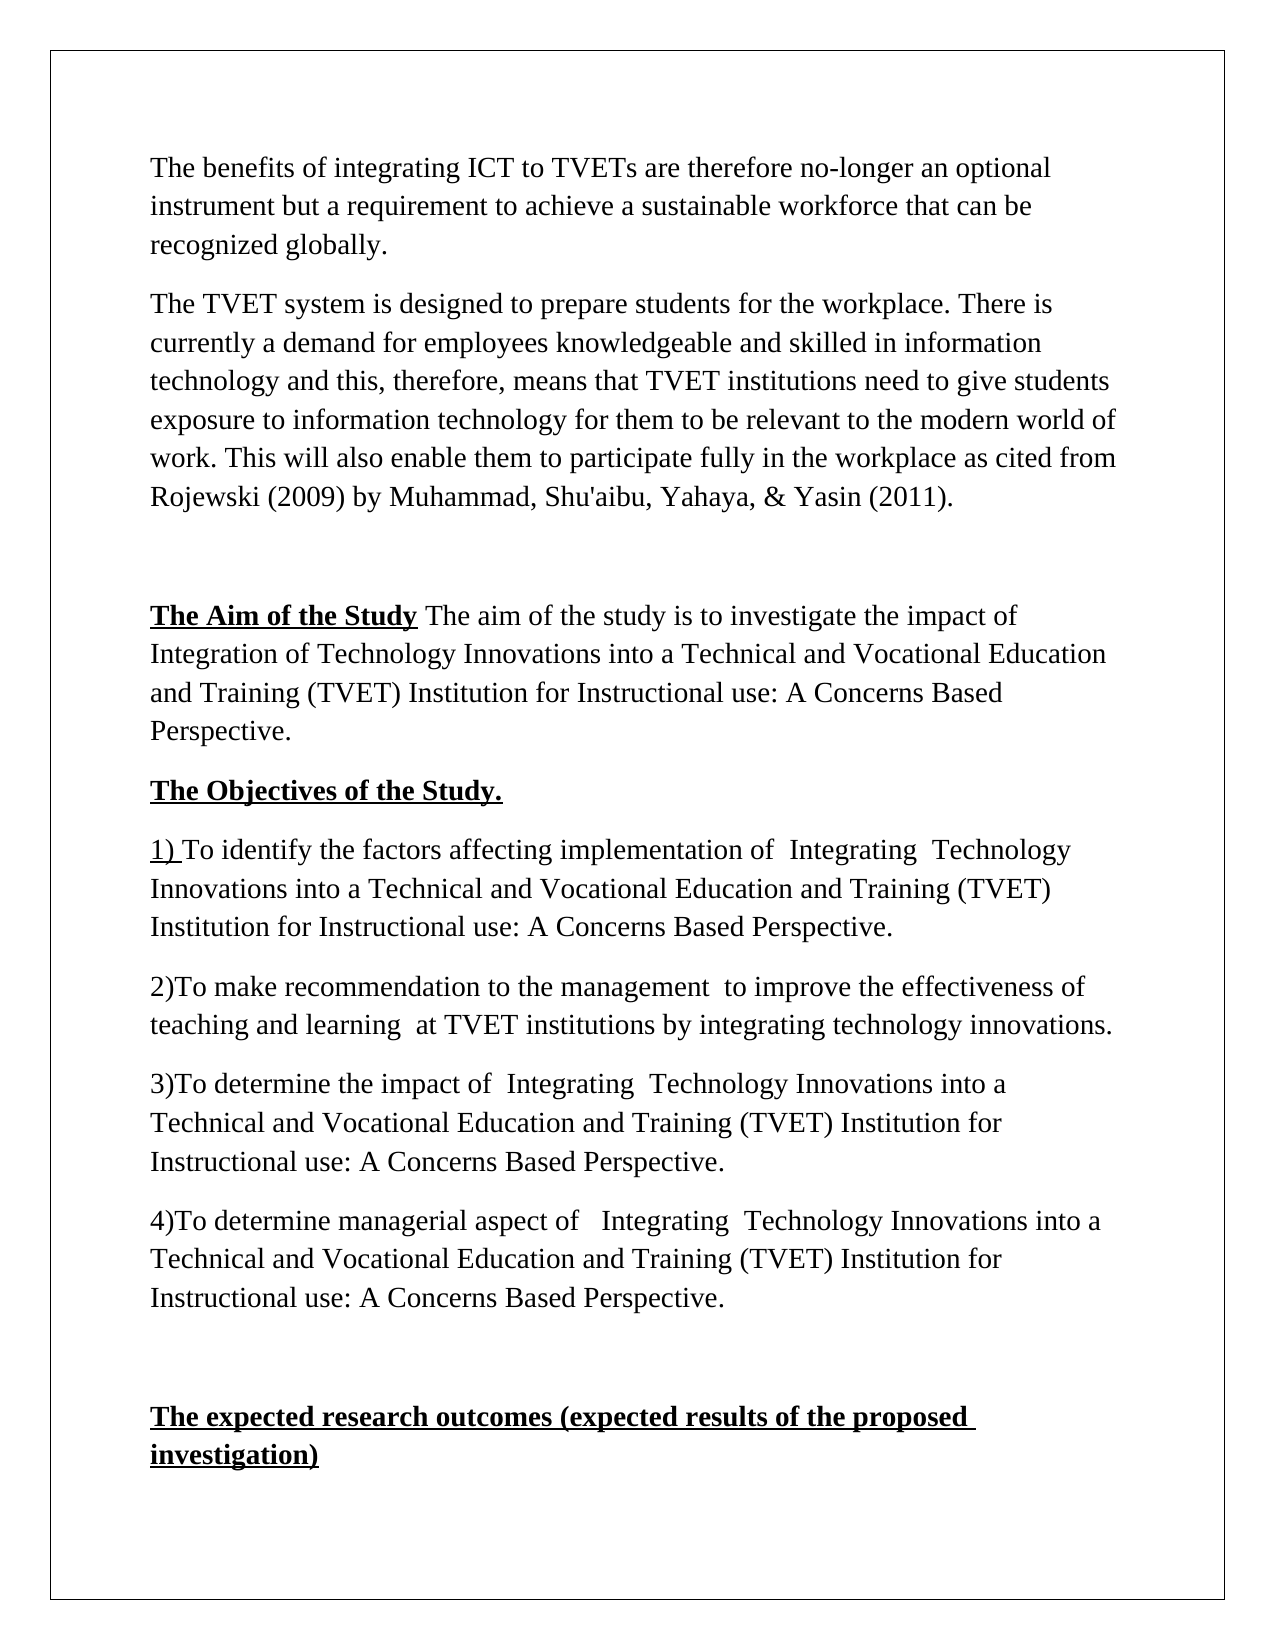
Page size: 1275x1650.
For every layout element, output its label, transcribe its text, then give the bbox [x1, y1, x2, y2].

text 2)To make recommendation to the management to improve the effectiveness of teaching and learning at TVET institutions by integrating technology innovations. [150, 969, 1125, 1041]
text 1) To identify the factors affecting implementation of Integrating Technology Innovations into a Technical and Vocational Education and Training (TVET) Institution for Instructional use: A Concerns Based Perspective. [150, 832, 1125, 943]
text The Aim of the Study The aim of the study is to investigate the impact of Integration of Technology Innovations into a Technical and Vocational Education and Training (TVET) Institution for Instructional use: A Concerns Based Perspective. [150, 598, 1125, 747]
text The expected research outcomes (expected results of the proposed investigation) [150, 1399, 1125, 1471]
text 4)To determine managerial aspect of Integrating Technology Innovations into a Technical and Vocational Education and Training (TVET) Institution for Instructional use: A Concerns Based Perspective. [150, 1203, 1125, 1314]
text The Objectives of the Study. [150, 773, 1125, 806]
text 3)To determine the impact of Integrating Technology Innovations into a Technical and Vocational Education and Training (TVET) Institution for Instructional use: A Concerns Based Perspective. [150, 1067, 1125, 1177]
text The benefits of integrating ICT to TVETs are therefore no-longer an optional instrument but a requirement to achieve a sustainable workforce that can be recognized globally. [150, 150, 1125, 261]
text The TVET system is designed to prepare students for the workplace. There is currently a demand for employees knowledgeable and skilled in information technology and this, therefore, means that TVET institutions need to give students exposure to information technology for them to be relevant to the modern world of work. This will also enable them to participate fully in the workplace as cited from Rojewski (2009) by Muhammad, Shu'aibu, Yahaya, & Yasin (2011). [150, 286, 1125, 513]
